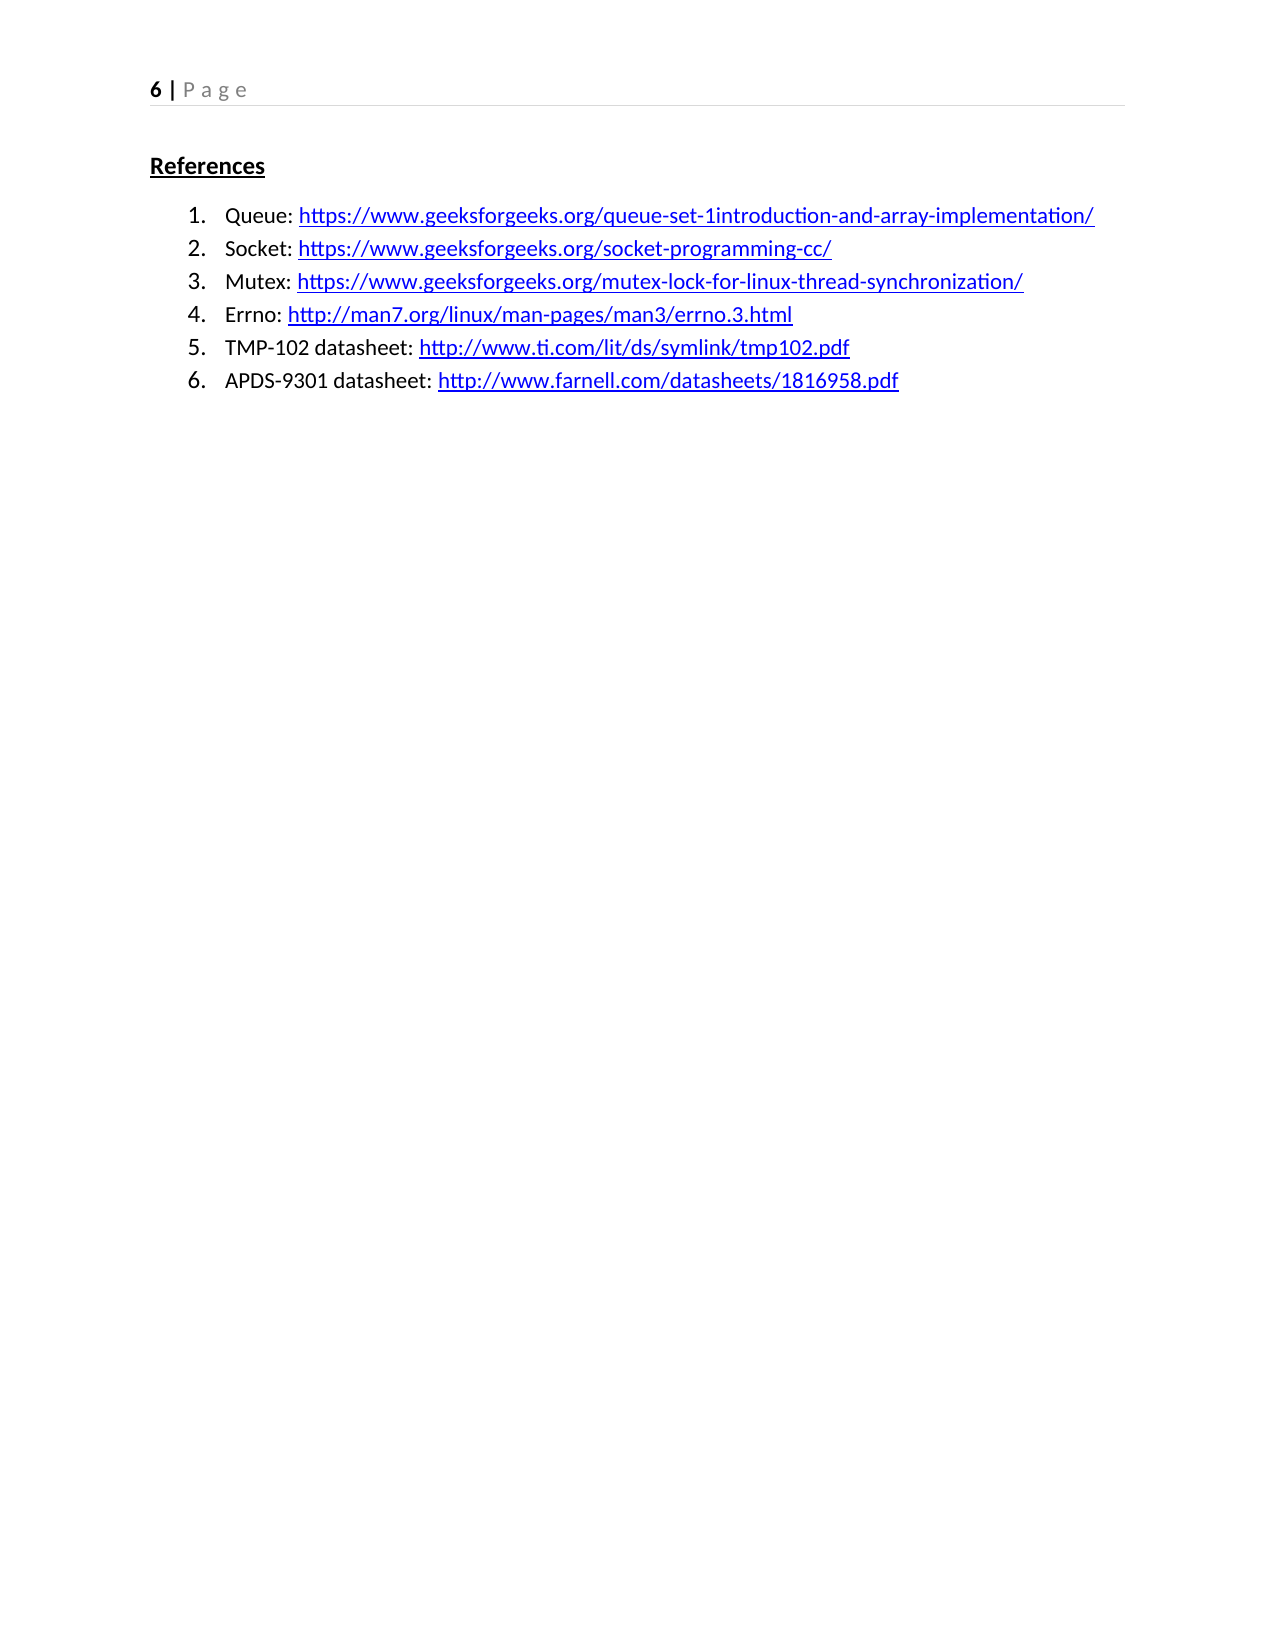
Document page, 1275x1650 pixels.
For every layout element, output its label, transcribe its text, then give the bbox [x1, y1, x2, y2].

list Mutex: https://www.geeksforgeeks.org/mutex-lock-for-linux-thread-synchronization/ [187, 265, 1125, 296]
list APDS-9301 datasheet: http://www.farnell.com/datasheets/1816958.pdf [187, 364, 1125, 395]
list Errno: http://man7.org/linux/man-pages/man3/errno.3.html [187, 298, 1125, 329]
list TMP-102 datasheet: http://www.ti.com/lit/ds/symlink/tmp102.pdf [187, 331, 1125, 362]
list Queue: https://www.geeksforgeeks.org/queue-set-1introduction-and-array-implementation/ [187, 199, 1125, 230]
text References [150, 150, 1125, 181]
list Socket: https://www.geeksforgeeks.org/socket-programming-cc/ [187, 232, 1125, 263]
